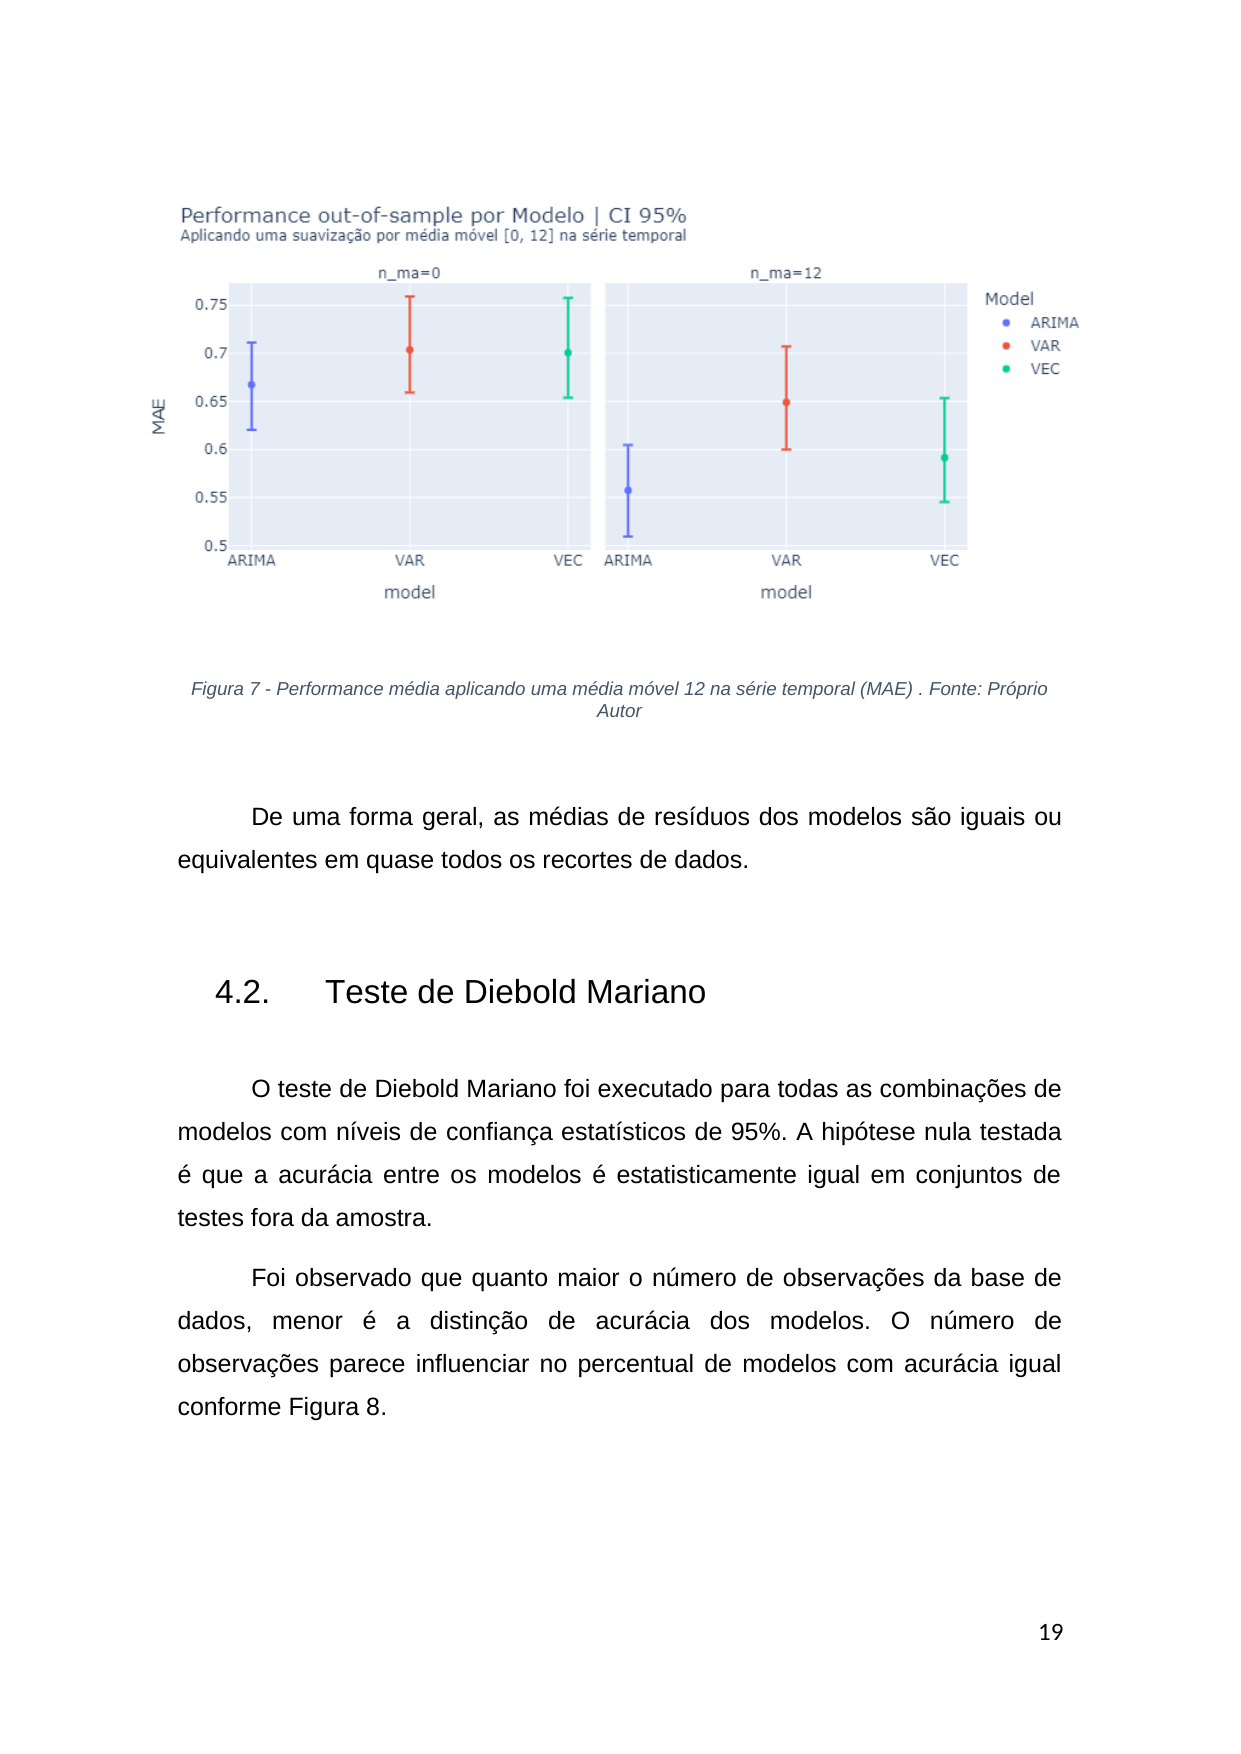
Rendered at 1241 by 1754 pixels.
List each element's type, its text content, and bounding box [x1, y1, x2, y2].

text De uma forma geral, as médias de resíduos dos modelos são iguais ou equivalentes em quase todos os recortes de dados. [177, 802, 1063, 873]
text Foi observado que quanto maior o número de observações da base de dados, menor é a distinção de acurácia dos modelos. O número de observações parece influenciar no percentual de modelos com acurácia igual conforme Figura 8. [177, 1263, 1063, 1421]
subtitle Teste de Diebold Mariano [215, 973, 1063, 1011]
text O teste de Diebold Mariano foi executado para todas as combinações de modelos com níveis de confiança estatísticos de 95%. A hipótese nula testada é que a acurácia entre os modelos é estatisticamente igual em conjuntos de testes fora da amostra. [177, 1074, 1063, 1232]
picture [132, 162, 1102, 647]
text Figura 7 - Performance média aplicando uma média móvel 12 na série temporal (MAE) . Fonte: Próprio Autor [177, 678, 1063, 721]
